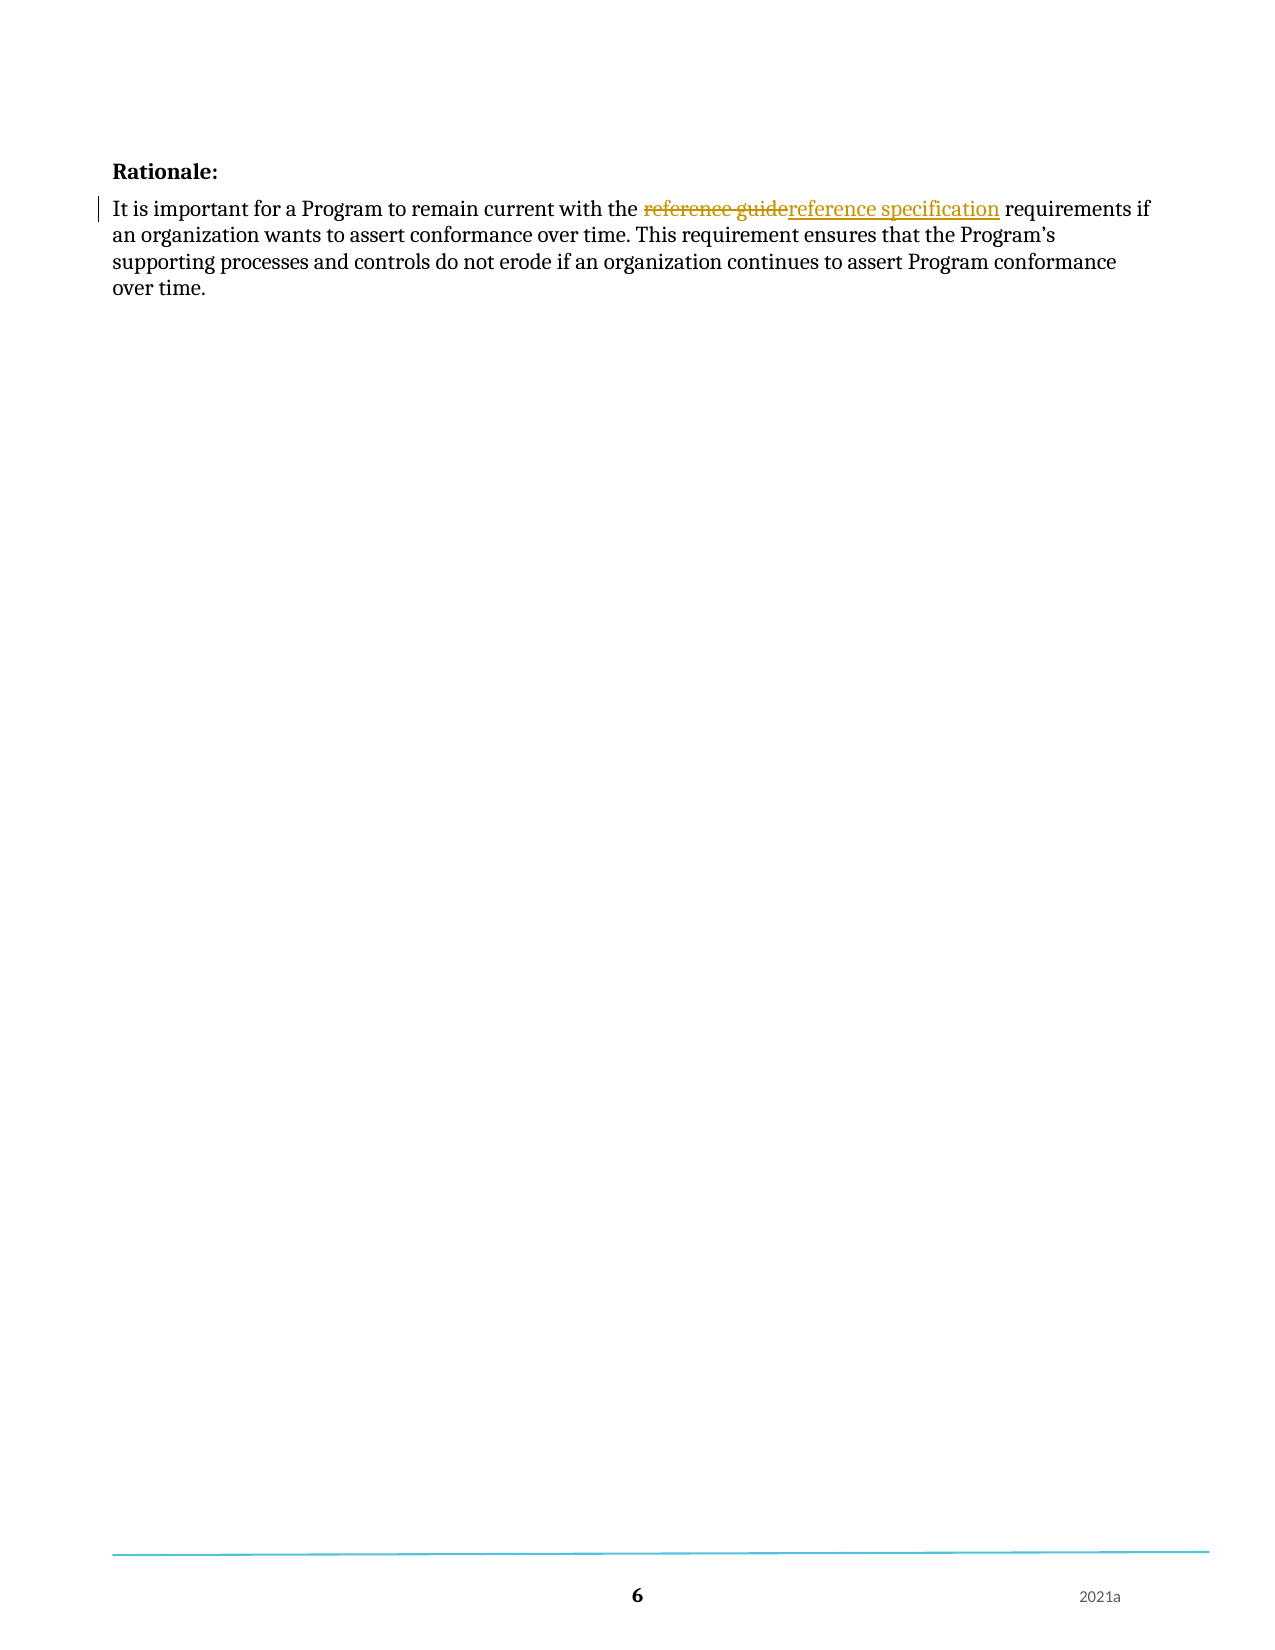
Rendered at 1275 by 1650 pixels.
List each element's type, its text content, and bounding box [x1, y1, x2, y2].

text Rationale: [112, 159, 1162, 185]
text It is important for a Program to remain current with the requirements if an organization wants to assert conformance over time. This requirement ensures that the Program’s supporting processes and controls do not erode if an organization continues to assert Program conformance over time. [112, 196, 1162, 301]
